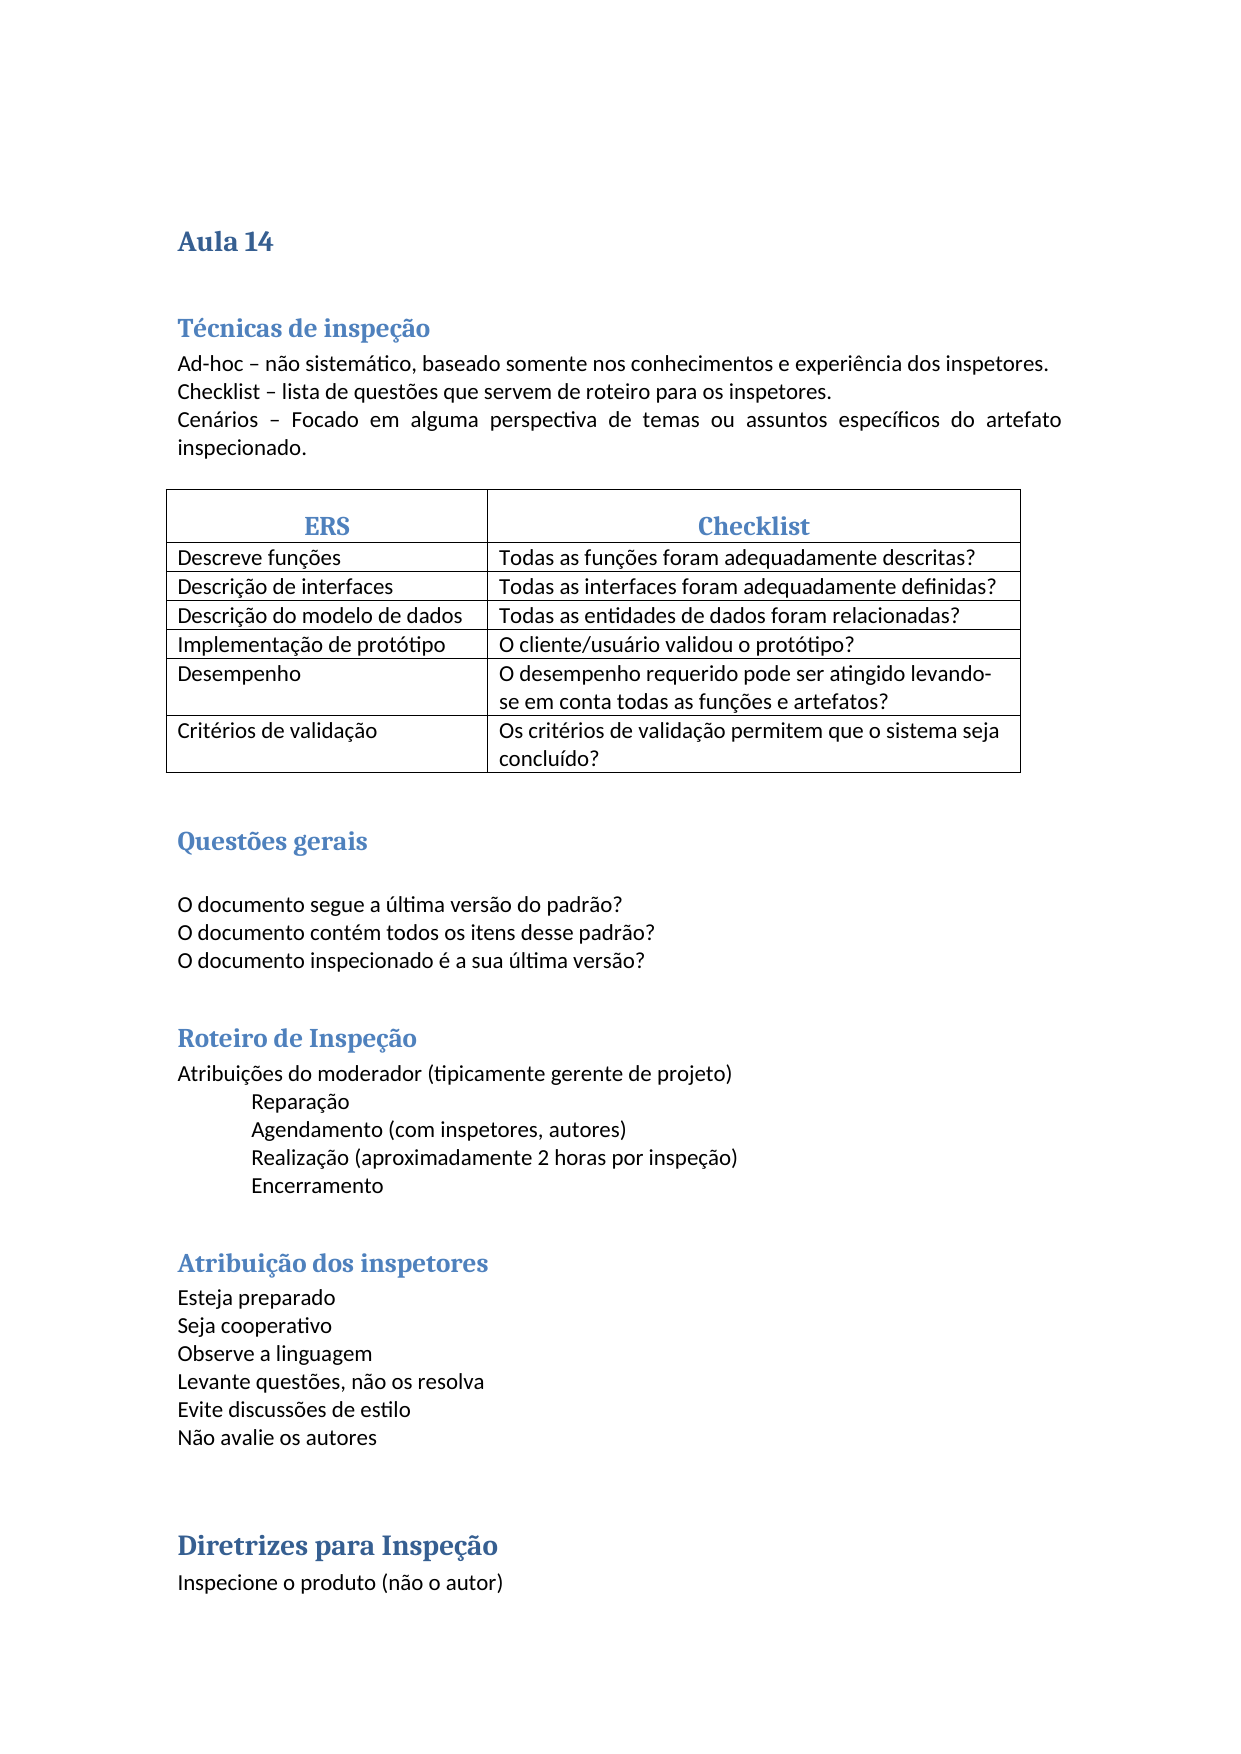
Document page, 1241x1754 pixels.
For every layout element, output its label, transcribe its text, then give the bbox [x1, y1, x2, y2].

subtitle Aula 14 [177, 226, 1063, 259]
text Evite discussões de estilo [177, 1396, 1063, 1423]
table_cell Todas as entidades de dados foram relacionadas? [488, 601, 1020, 629]
text Checklist – lista de questões que servem de roteiro para os inspetores. [177, 377, 1063, 405]
table_cell Descrição do modelo de dados [167, 601, 487, 629]
text Levante questões, não os resolva [177, 1367, 1063, 1396]
table_cell Descreve funções [167, 543, 487, 571]
text Cenários – Focado em alguma perspectiva de temas ou assuntos específicos do artefato inspecionado. [177, 405, 1063, 461]
text Atribuições do moderador (tipicamente gerente de projeto) [177, 1059, 1063, 1087]
text O documento inspecionado é a sua última versão? [177, 946, 1063, 974]
table_cell Todas as funções foram adequadamente descritas? [488, 543, 1020, 571]
text O documento segue a última versão do padrão? [177, 890, 1063, 918]
table_cell Descrição de interfaces [167, 572, 487, 600]
subtitle Atribuição dos inspetores [177, 1248, 1063, 1279]
table_cell Todas as interfaces foram adequadamente definidas? [488, 572, 1020, 600]
subtitle Questões gerais [177, 826, 1063, 857]
table_cell Desempenho [167, 659, 487, 715]
subtitle Técnicas de inspeção [177, 313, 1063, 344]
table_cell O cliente/usuário validou o protótipo? [488, 630, 1020, 658]
text Não avalie os autores [177, 1423, 1063, 1452]
text Ad-hoc – não sistemático, baseado somente nos conhecimentos e experiência dos inspetores. [177, 349, 1063, 377]
text Realização (aproximadamente 2 horas por inspeção) [177, 1143, 1063, 1171]
text Esteja preparado [177, 1283, 1063, 1311]
table_cell Implementação de protótipo [167, 630, 487, 658]
text Observe a linguagem [177, 1339, 1063, 1367]
text Inspecione o produto (não o autor) [177, 1568, 1063, 1596]
text Reparação [177, 1087, 1063, 1115]
text Encerramento [177, 1171, 1063, 1199]
subtitle Roteiro de Inspeção [177, 1023, 1063, 1054]
table_header ERS [167, 490, 487, 542]
table_cell Os critérios de validação permitem que o sistema seja concluído? [488, 716, 1020, 772]
text Seja cooperativo [177, 1311, 1063, 1339]
table_cell Critérios de validação [167, 716, 487, 772]
subtitle Diretrizes para Inspeção [177, 1529, 1063, 1563]
text Agendamento (com inspetores, autores) [177, 1115, 1063, 1143]
table_header Checklist [488, 490, 1020, 542]
text O documento contém todos os itens desse padrão? [177, 918, 1063, 946]
table_cell O desempenho requerido pode ser atingido levando-se em conta todas as funções e artefatos? [488, 659, 1020, 715]
